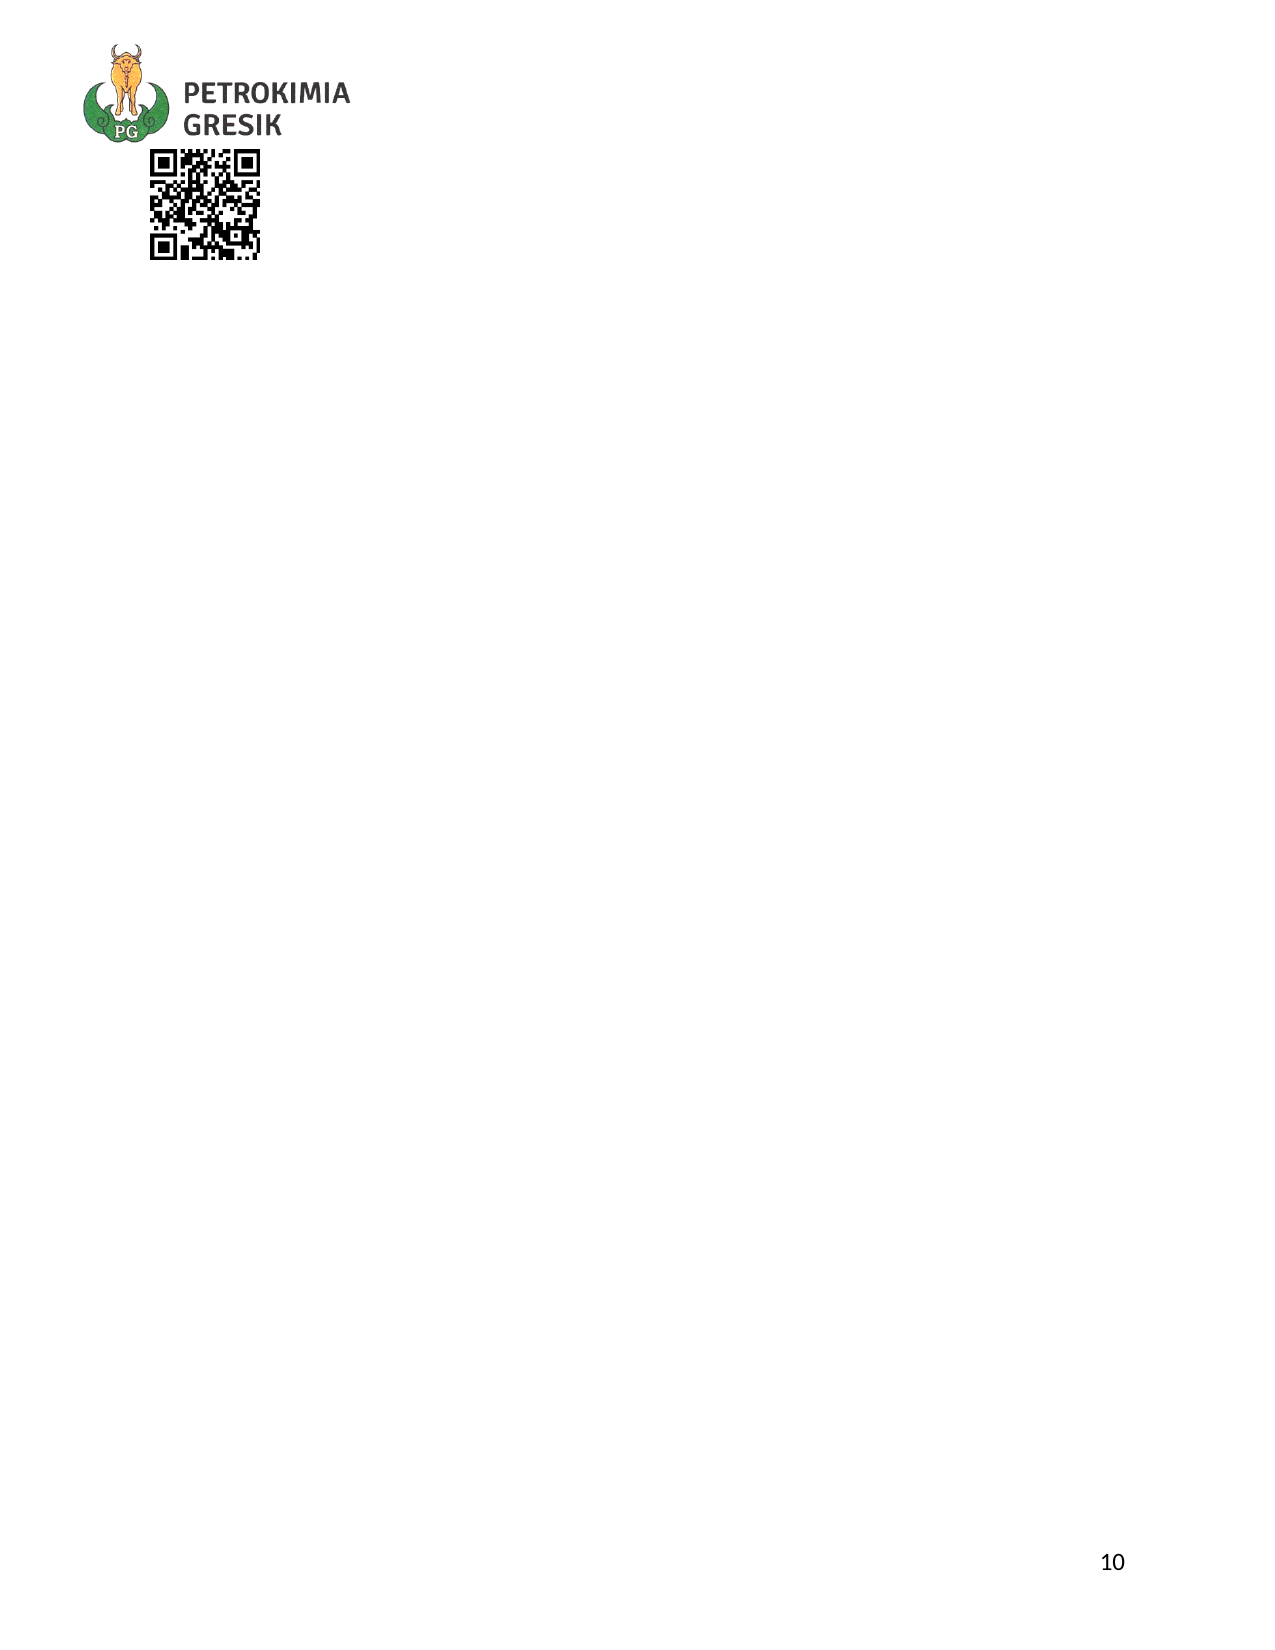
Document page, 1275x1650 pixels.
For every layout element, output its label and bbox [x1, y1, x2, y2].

picture [150, 149, 260, 260]
